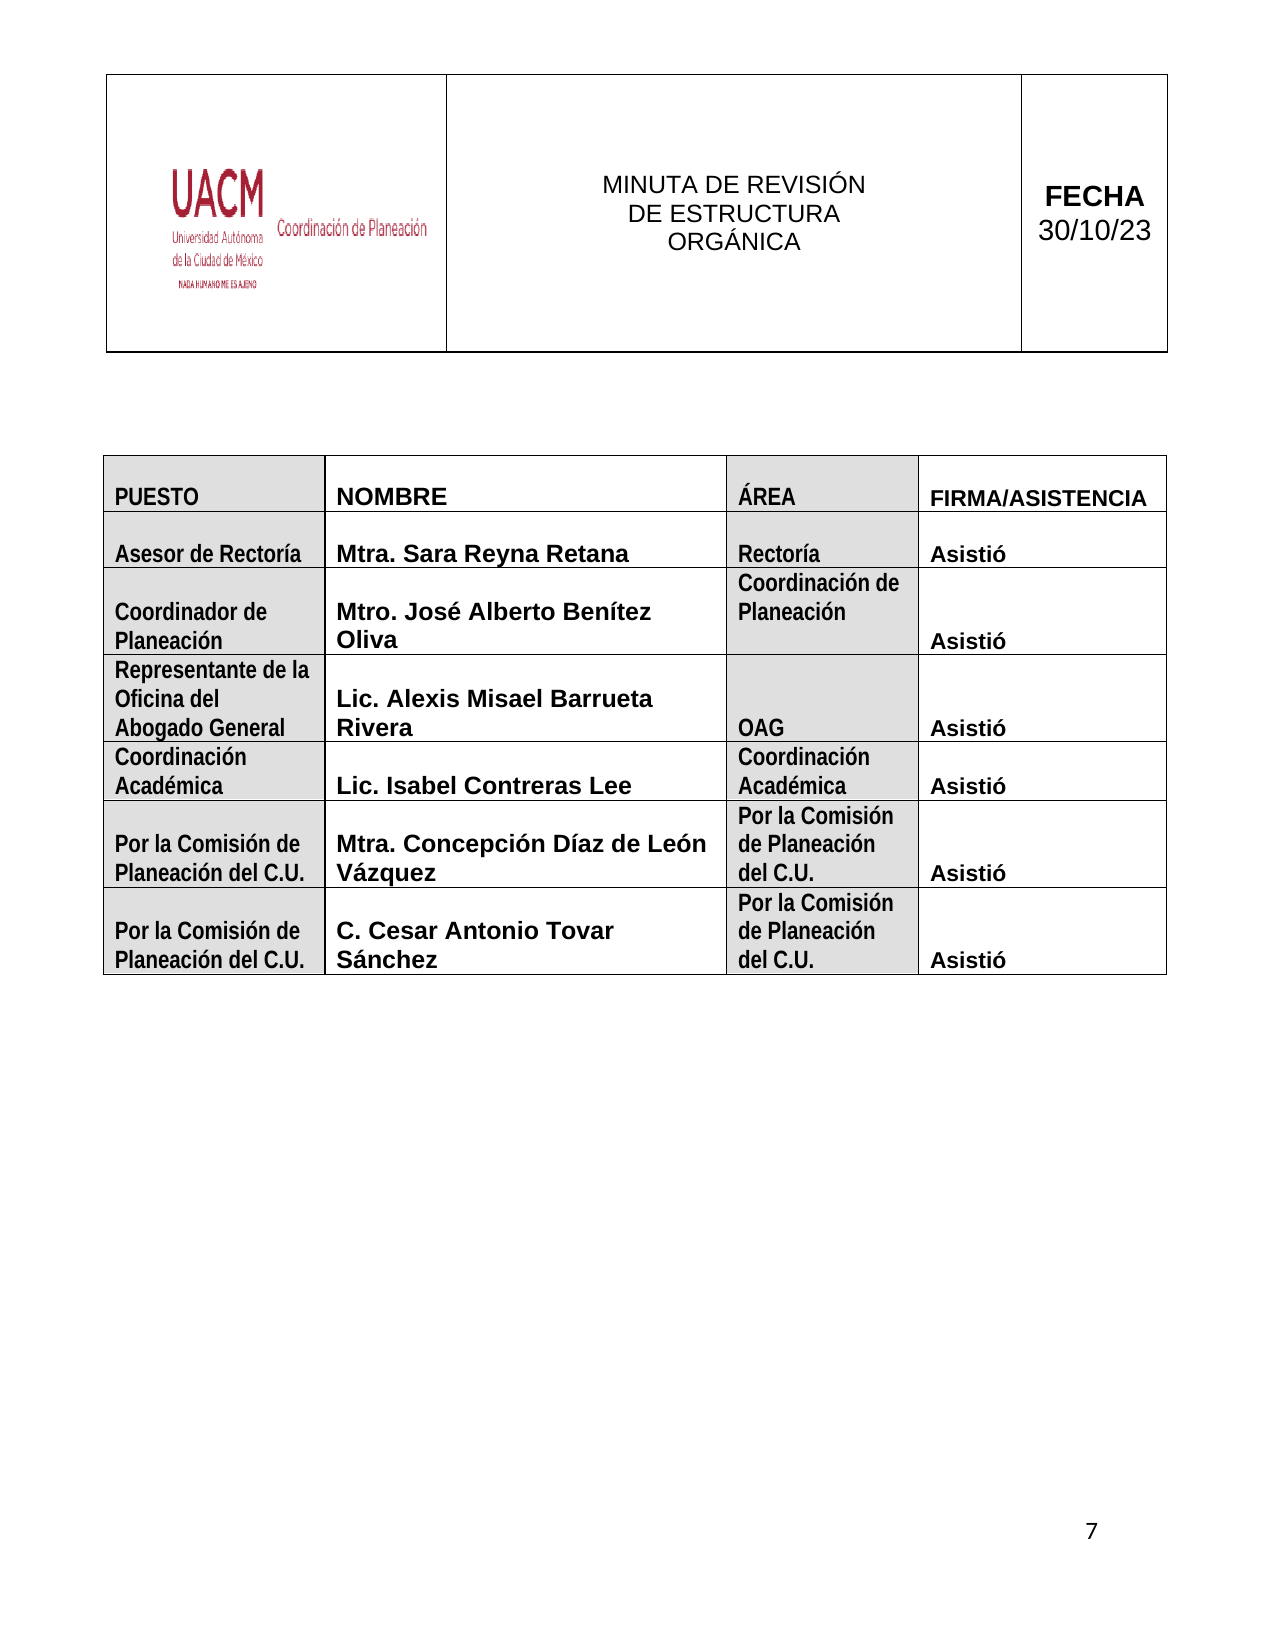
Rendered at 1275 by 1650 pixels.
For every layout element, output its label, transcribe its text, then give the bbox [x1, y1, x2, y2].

table_cell Mtro. José Alberto Benítez Oliva [326, 568, 726, 654]
table_header NOMBRE [326, 456, 726, 511]
table_cell OAG [727, 655, 918, 741]
table_cell Lic. Isabel Contreras Lee [326, 742, 726, 799]
table_cell Por la Comisión de Planeación del C.U. [104, 888, 324, 973]
table_cell Asistió [919, 568, 1166, 654]
table_cell Asistió [919, 512, 1166, 567]
table_cell Asesor de Rectoría [104, 512, 324, 567]
table_cell Coordinación Académica [104, 742, 324, 799]
table_header ÁREA [727, 456, 918, 511]
table_cell Lic. Alexis Misael Barrueta Rivera [326, 655, 726, 741]
table_header FIRMA/ASISTENCIA [919, 456, 1166, 511]
table_header PUESTO [104, 456, 324, 511]
table_cell Por la Comisión de Planeación del C.U. [727, 888, 918, 973]
table_cell Coordinación de Planeación [727, 568, 918, 654]
table_cell Representante de la Oficina del Abogado General [104, 655, 324, 741]
table_cell Por la Comisión de Planeación del C.U. [727, 801, 918, 887]
table_cell Coordinación Académica [727, 742, 918, 799]
table_cell Asistió [919, 888, 1166, 973]
table_cell Rectoría [727, 512, 918, 567]
table_cell Mtra. Concepción Díaz de León Vázquez [326, 801, 726, 887]
table_cell Asistió [919, 742, 1166, 799]
table_cell Por la Comisión de Planeación del C.U. [104, 801, 324, 887]
table_cell Asistió [919, 801, 1166, 887]
table_cell Asistió [919, 655, 1166, 741]
table_cell Mtra. Sara Reyna Retana [326, 512, 726, 567]
table_cell Coordinador de Planeación [104, 568, 324, 654]
table_cell C. Cesar Antonio Tovar Sánchez [326, 888, 726, 973]
